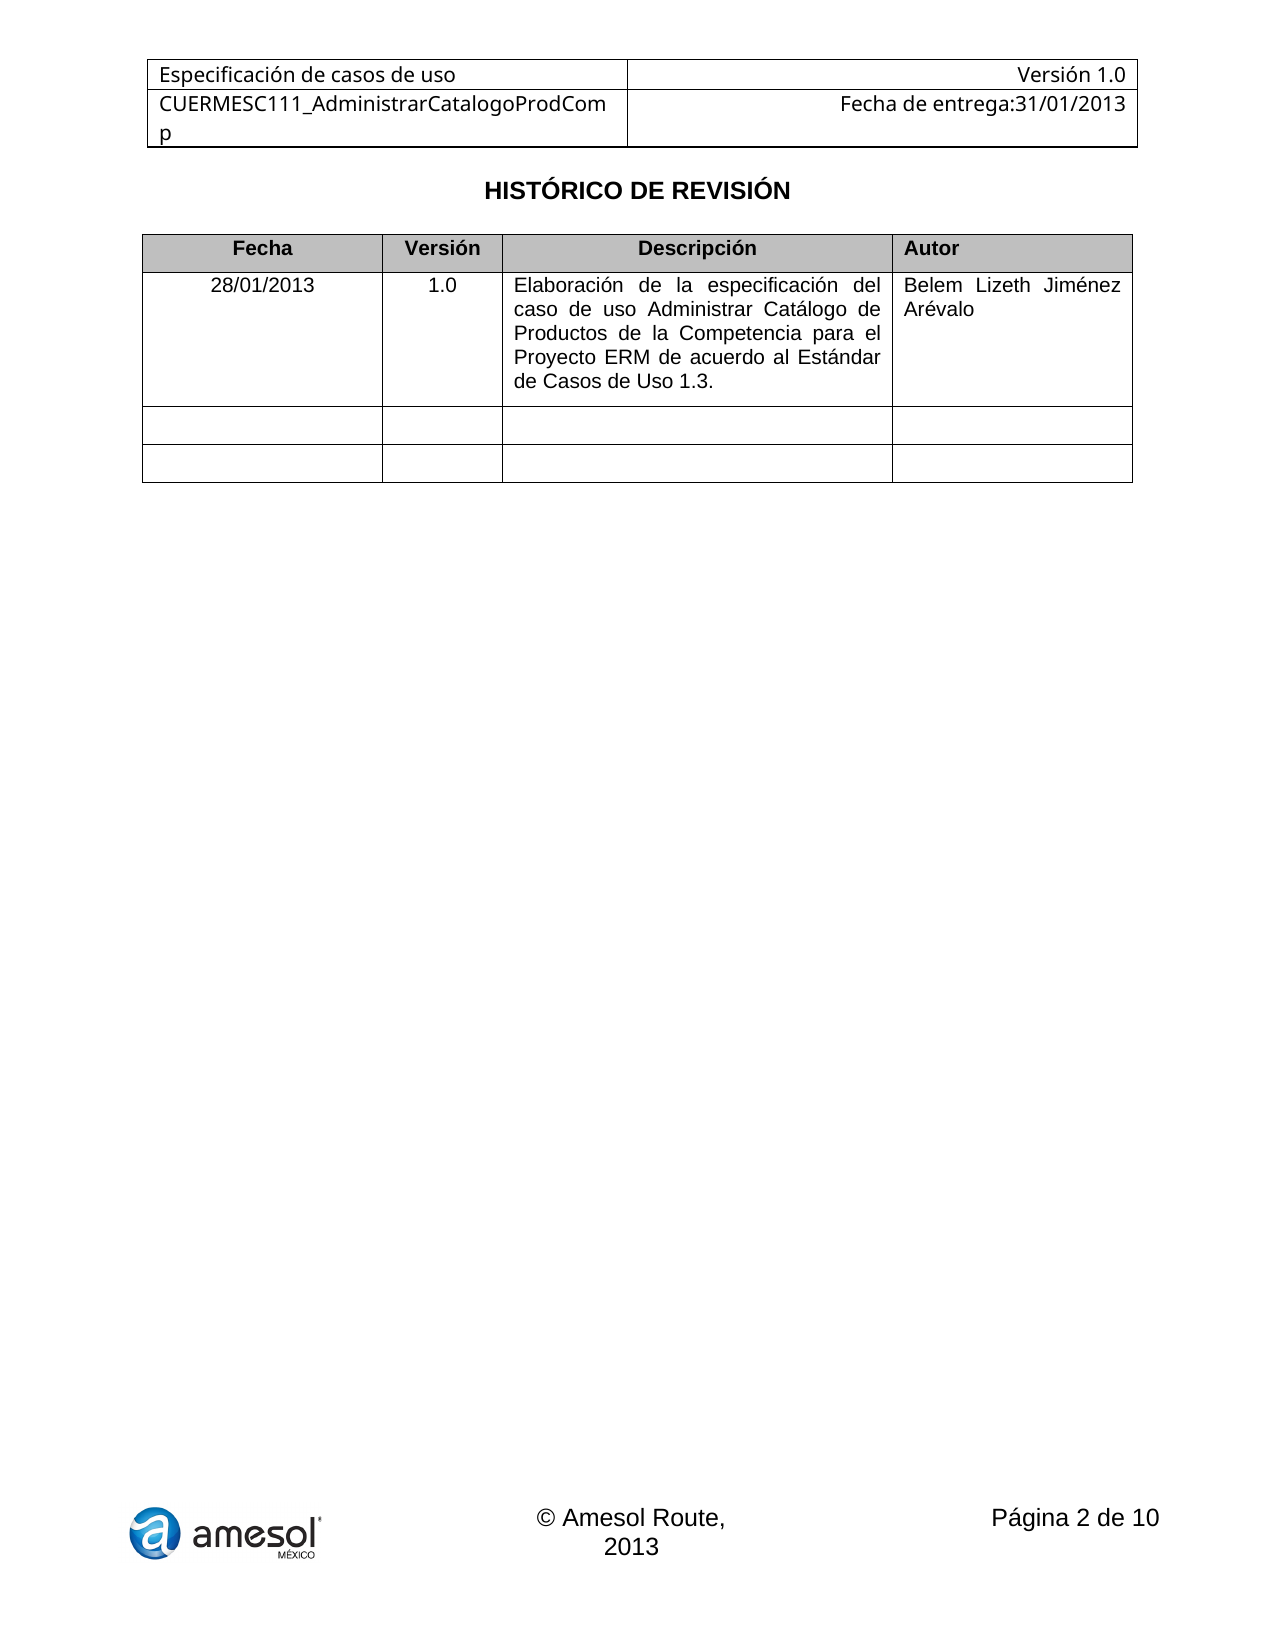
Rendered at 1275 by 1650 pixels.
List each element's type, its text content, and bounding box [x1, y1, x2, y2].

text HISTÓRICO DE REVISIÓN [118, 176, 1157, 205]
table_cell 1.0 [383, 273, 502, 406]
table_cell [503, 407, 892, 444]
table_cell [383, 407, 502, 444]
table_cell Elaboración de la especificación del caso de uso Administrar Catálogo de Productos de la Competencia para el Proyecto ERM de acuerdo al Estándar de Casos de Uso 1.3. [503, 273, 892, 406]
table_cell Belem Lizeth Jiménez Arévalo [893, 273, 1132, 406]
table_header Versión [383, 235, 502, 272]
table_cell [143, 407, 382, 444]
table_header Descripción [503, 235, 892, 272]
table_cell 28/01/2013 [143, 273, 382, 406]
table_header Fecha [143, 235, 382, 272]
table_cell [503, 445, 892, 482]
picture [118, 1502, 322, 1563]
table_header Autor [893, 235, 1132, 272]
table_cell [893, 445, 1132, 482]
table_cell [143, 445, 382, 482]
table_cell [383, 445, 502, 482]
table_cell [893, 407, 1132, 444]
